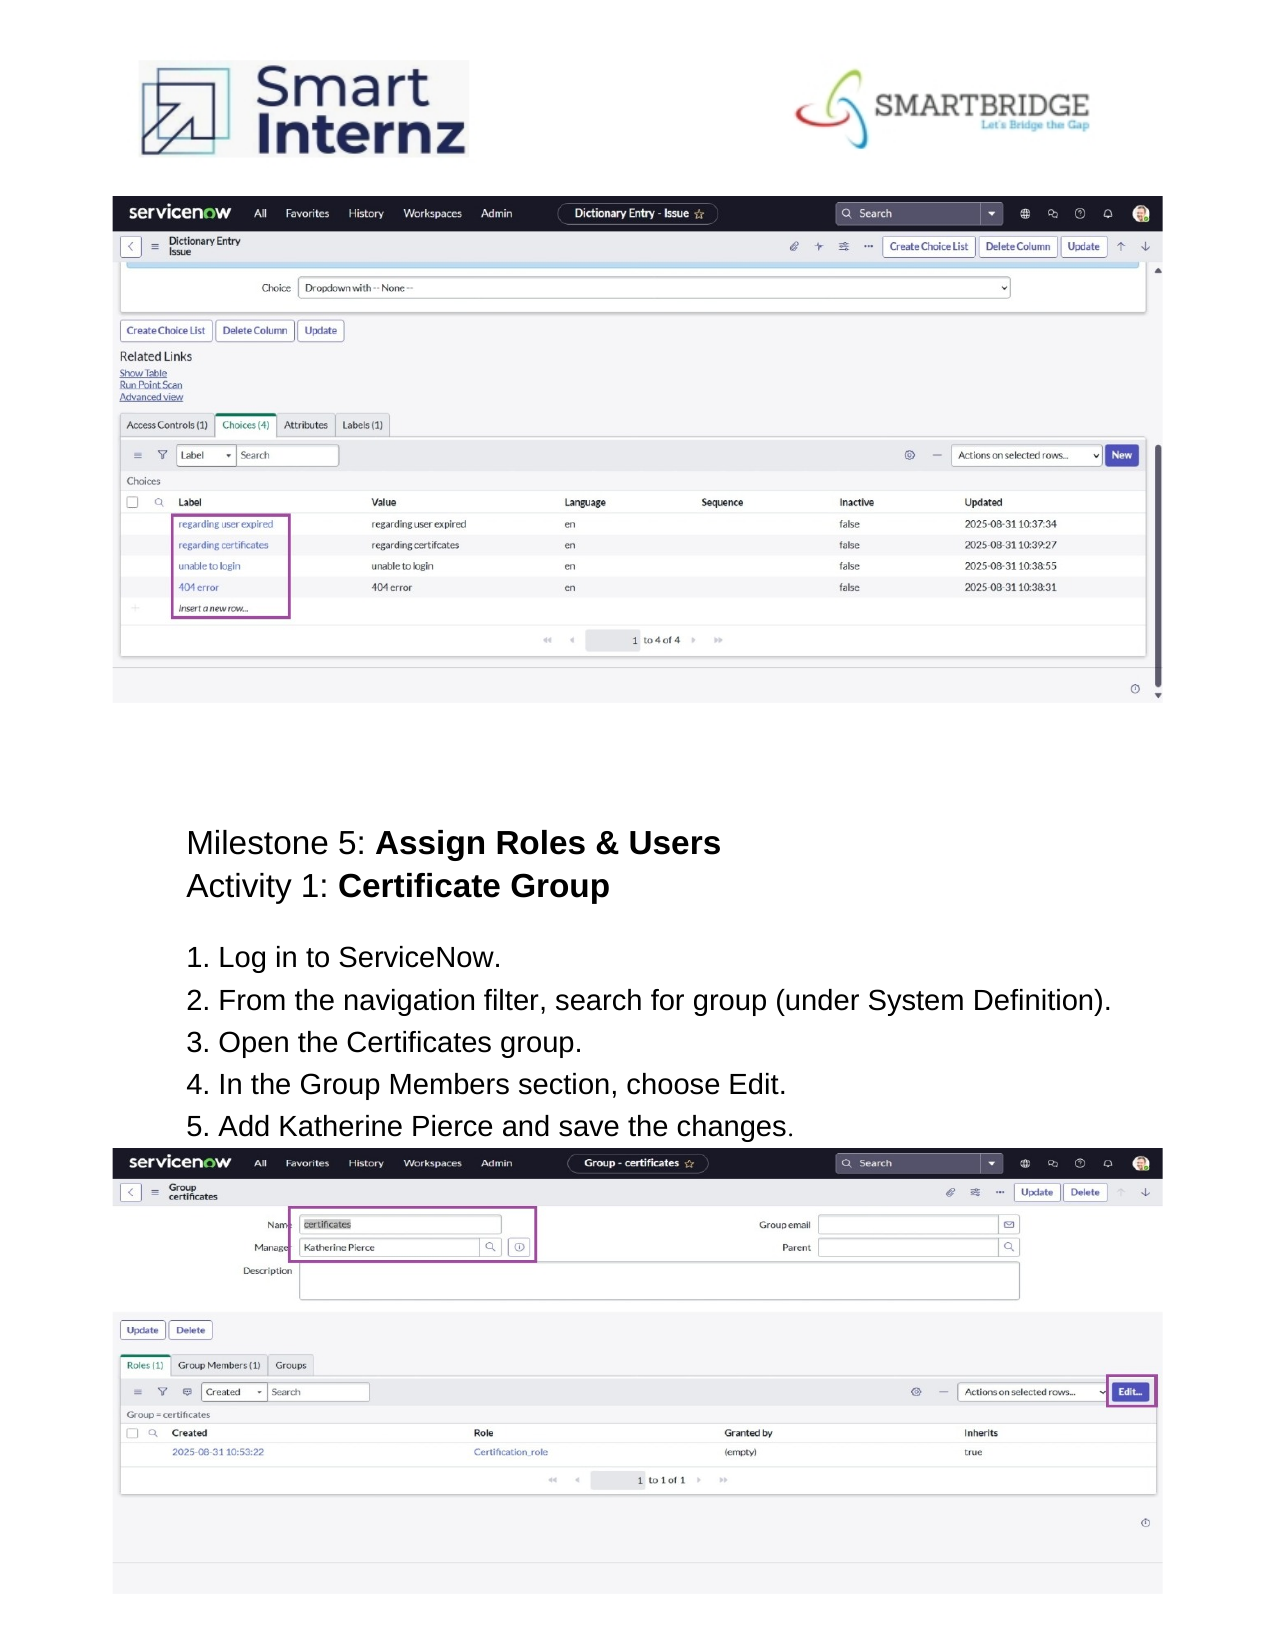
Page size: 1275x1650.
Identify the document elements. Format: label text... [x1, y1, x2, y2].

picture [112, 1148, 1163, 1594]
list Activity 1: Certificate Group [186, 866, 1162, 904]
list 3. Open the Certificates group. [186, 1025, 1162, 1058]
list 4. In the Group Members section, choose Edit. [186, 1067, 1162, 1101]
list 2. From the navigation filter, search for group (under System Definition). [186, 983, 1162, 1016]
list 5. Add Katherine Pierce and save the changes. [186, 1109, 1162, 1143]
picture [112, 30, 1163, 703]
list Milestone 5: Assign Roles & Users [186, 823, 1162, 862]
list 1. Log in to ServiceNow. [186, 940, 1162, 974]
